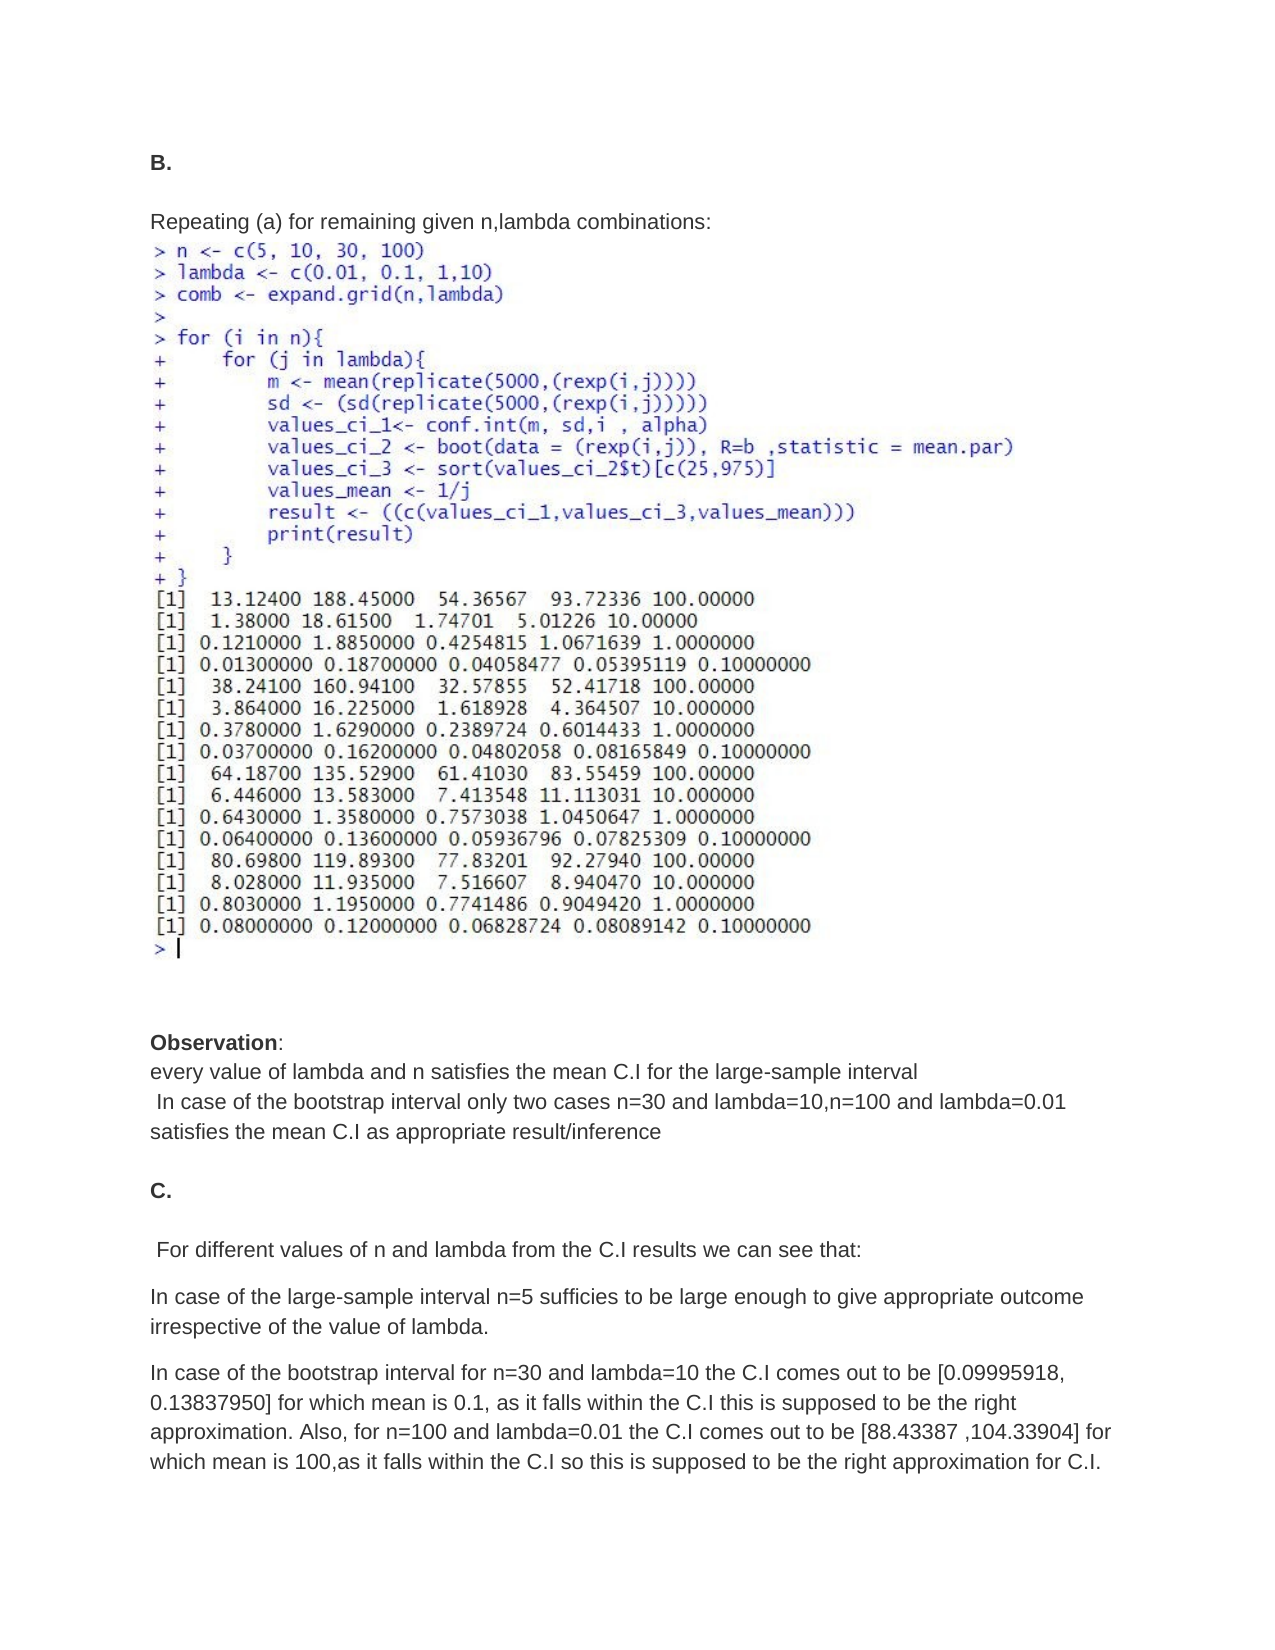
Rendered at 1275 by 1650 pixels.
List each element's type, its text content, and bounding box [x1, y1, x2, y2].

picture [153, 242, 1016, 961]
subtitle C. [150, 1178, 1139, 1203]
text Repeating (a) for remaining given n,lambda combinations: [150, 209, 1139, 234]
text In case of the bootstrap interval for n=30 and lambda=10 the C.I comes out to be [0.09995918, 0.13837950] for which mean is 0.1, as it falls within the C.I this is supposed to be the right approximation. Also, for n=100 and lambda=0.01 the C.I comes out to be [88.43387 ,104.33904] for which mean is 100,as it falls within the C.I so this is supposed to be the right approximation for C.I. [150, 1360, 1114, 1474]
subtitle B. [150, 150, 1139, 175]
text every value of lambda and n satisfies the mean C.I for the large-sample interval [150, 1059, 1139, 1084]
subtitle Observation: [150, 1029, 1139, 1055]
text For different values of n and lambda from the C.I results we can see that: [156, 1237, 1139, 1262]
text In case of the large-sample interval n=5 sufficies to be large enough to give appropriate outcome irrespective of the value of lambda. [150, 1284, 1087, 1339]
text In case of the bootstrap interval only two cases n=30 and lambda=10,n=100 and lambda=0.01 satisfies the mean C.I as appropriate result/inference [150, 1089, 1069, 1144]
